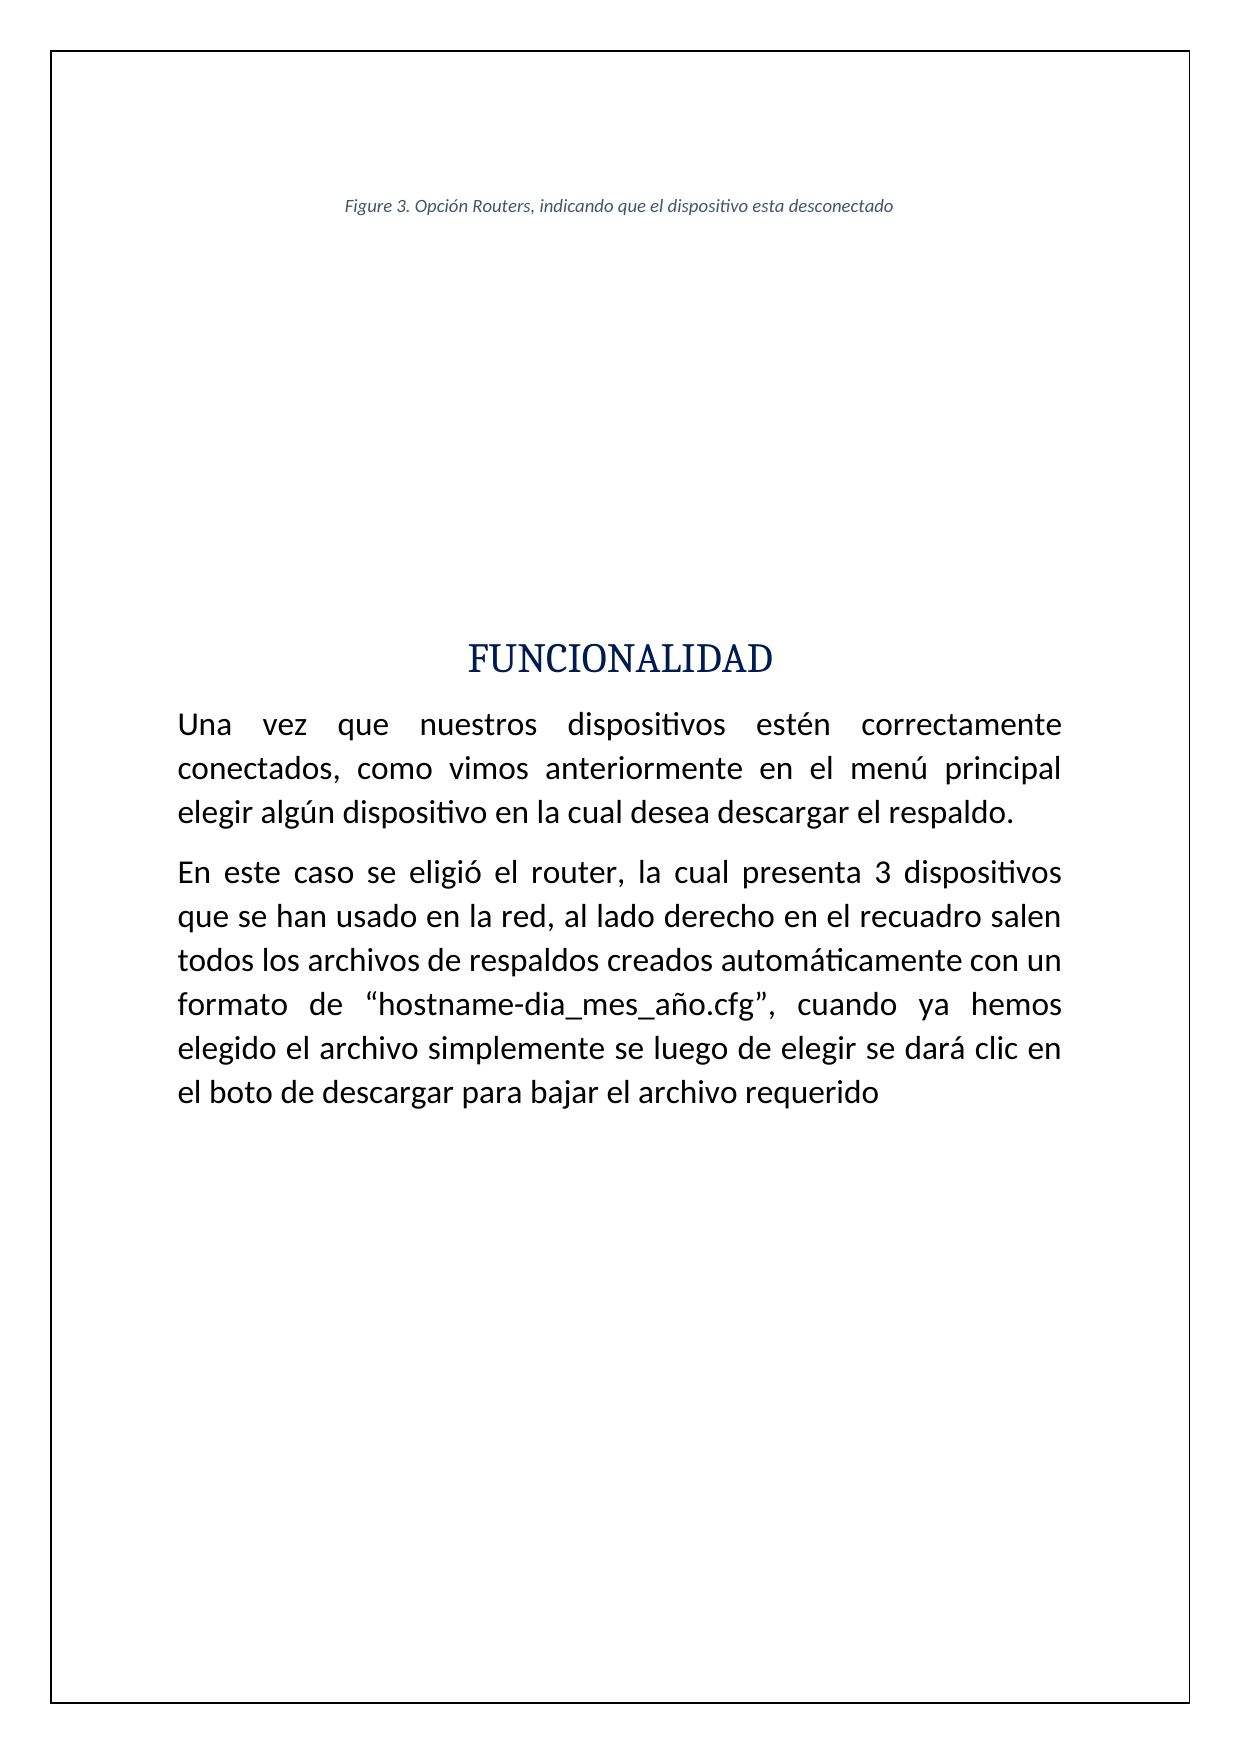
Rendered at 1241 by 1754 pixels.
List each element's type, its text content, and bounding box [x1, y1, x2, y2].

text FUNCIONALIDAD [177, 635, 1063, 683]
text Una vez que nuestros dispositivos estén correctamente conectados, como vimos anteriormente en el menú principal elegir algún dispositivo en la cual desea descargar el respaldo. [177, 703, 1063, 832]
text En este caso se eligió el router, la cual presenta 3 dispositivos que se han usado en la red, al lado derecho en el recuadro salen todos los archivos de respaldos creados automáticamente con un formato de “hostname-dia_mes_año.cfg”, cuando ya hemos elegido el archivo simplemente se luego de elegir se dará clic en el boto de descargar para bajar el archivo requerido [177, 852, 1063, 1112]
text Figure 3. Opción Routers, indicando que el dispositivo esta desconectado [177, 194, 1063, 217]
